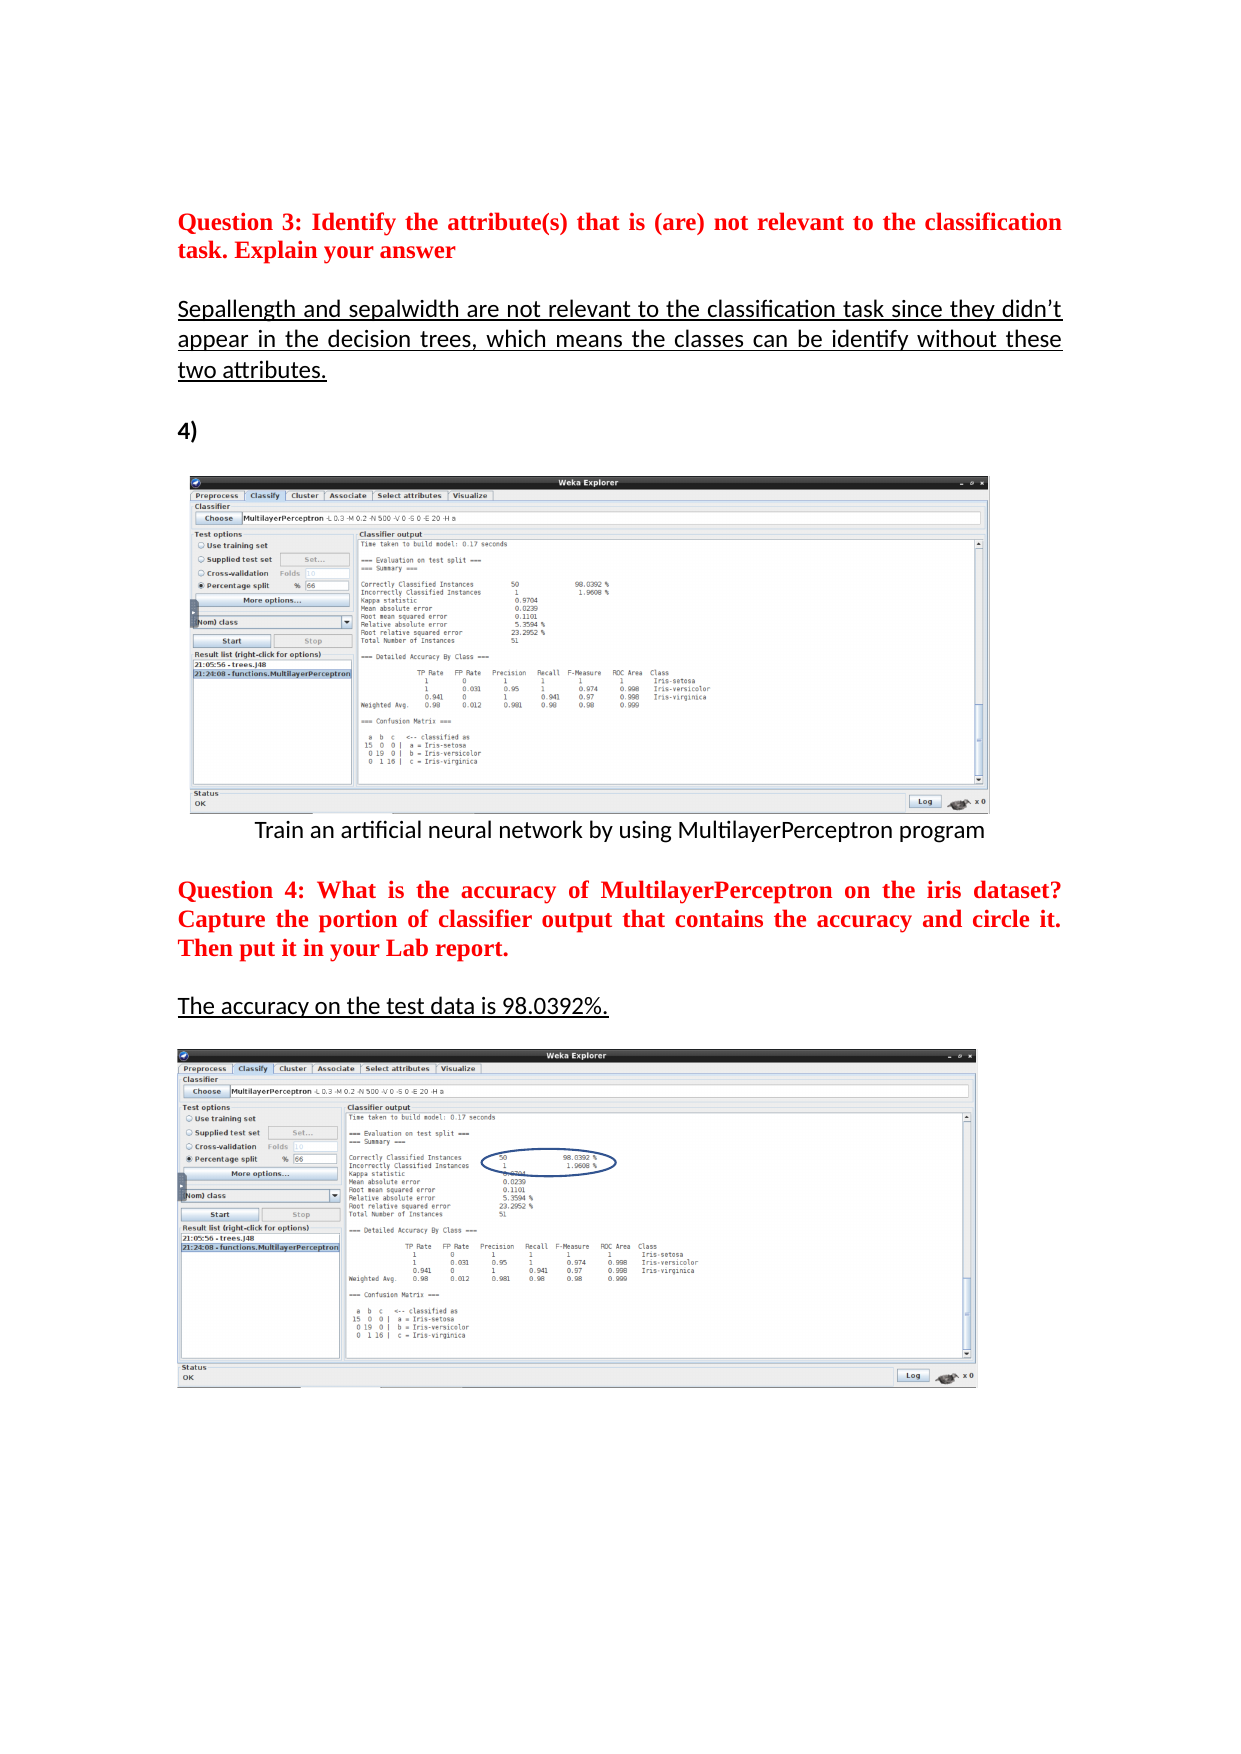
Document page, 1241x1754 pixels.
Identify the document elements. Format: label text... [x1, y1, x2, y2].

text Question 3: Identify the attribute(s) that is (are) not relevant to the classification task. Explain your answer [177, 207, 1063, 264]
picture [189, 476, 990, 814]
text Sepallength and sepalwidth are not relevant to the classification task since they didn’t appear in the decision trees, which means the classes can be identify without these two attributes. [177, 351, 1063, 384]
text Sepallength and sepalwidth are not relevant to the classification task since they didn’t appear in the decision trees, which means the classes can be identify without these two attributes. [177, 320, 1063, 350]
text Train an artificial neural network by using MultilayerPerceptron program [177, 814, 1063, 844]
text The accuracy on the test data is 98.0392%. [177, 990, 1063, 1021]
picture [177, 1049, 978, 1388]
text Sepallength and sepalwidth are not relevant to the classification task since they didn’t appear in the decision trees, which means the classes can be identify without these two attributes. [177, 293, 1063, 319]
text 4) [177, 415, 1063, 446]
text Question 4: What is the accuracy of MultilayerPerceptron on the iris dataset? Capture the portion of classifier output that contains the accuracy and circle it. Then put it in your Lab report. [177, 875, 1063, 961]
